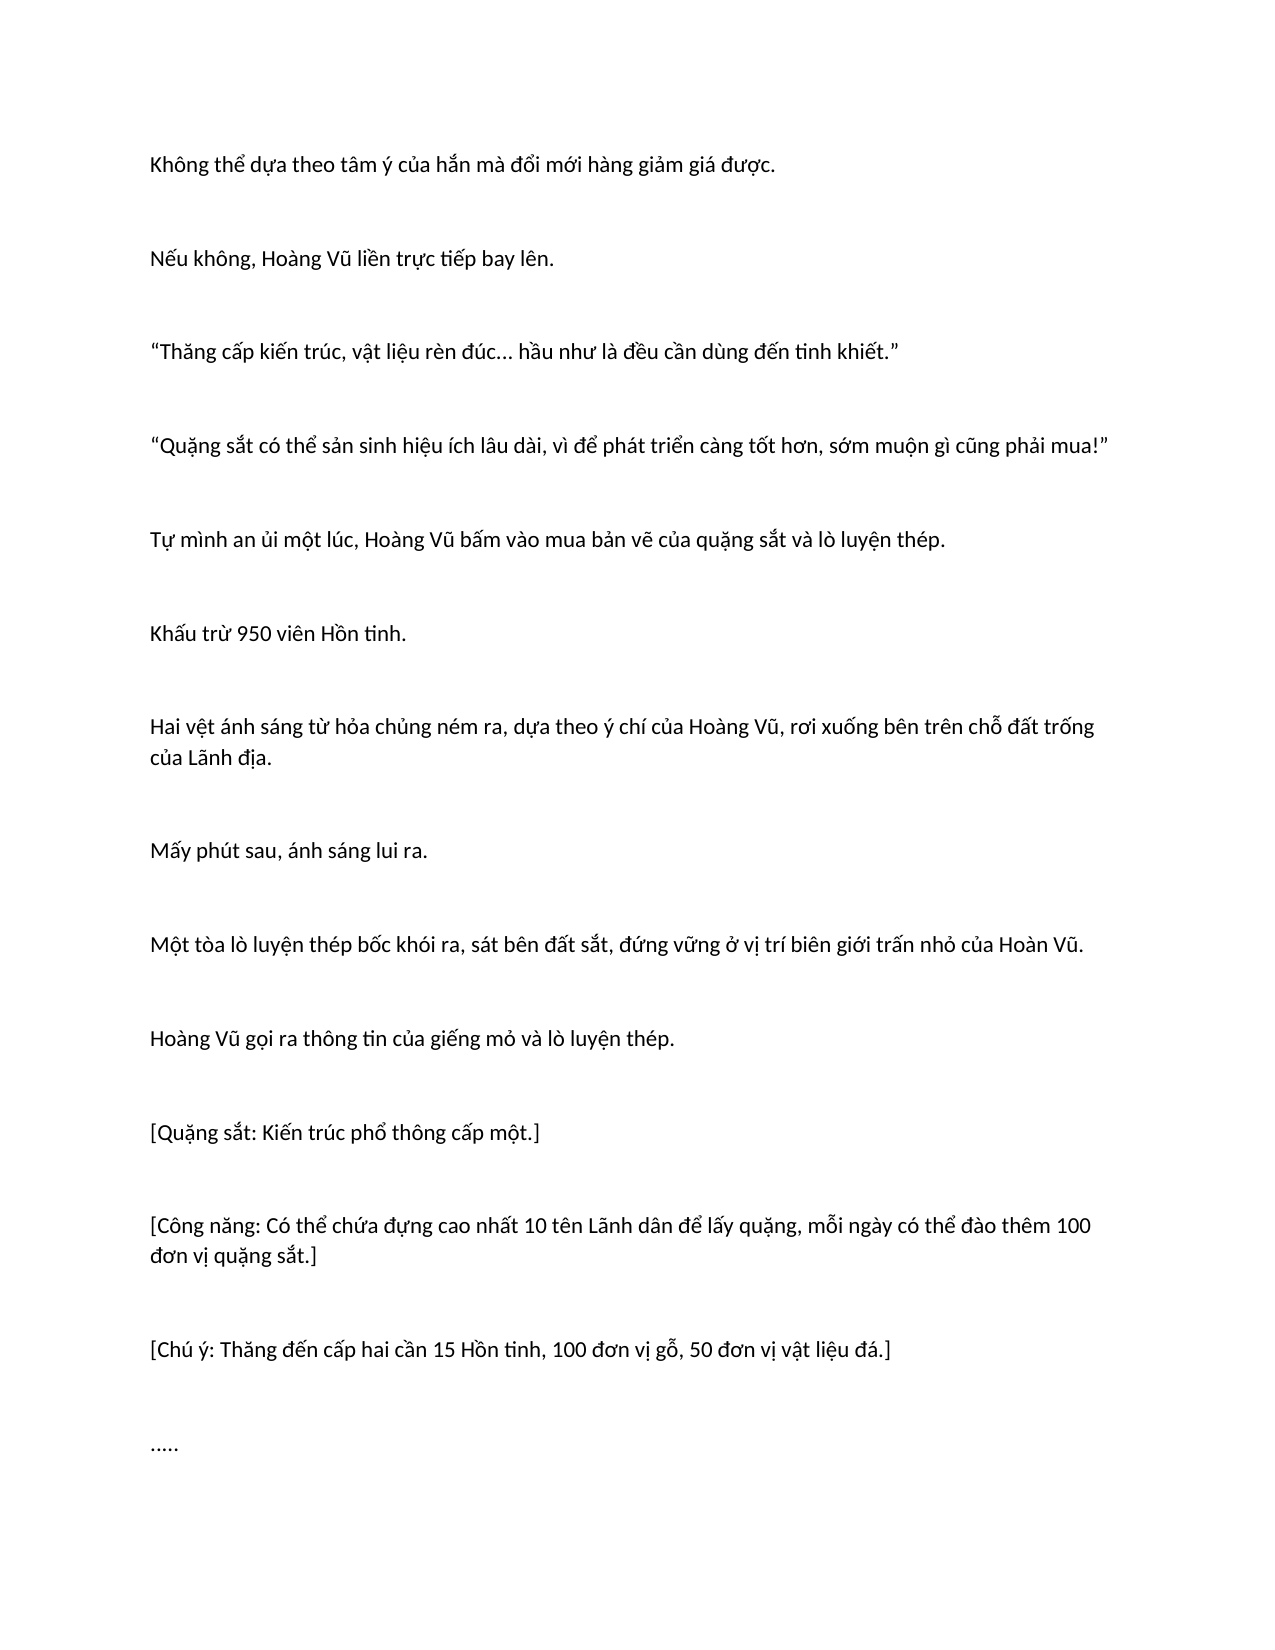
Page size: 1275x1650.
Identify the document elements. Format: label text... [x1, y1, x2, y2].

text “Thăng cấp kiến trúc, vật liệu rèn đúc... hầu như là đều cần dùng đến tinh khiết.” [150, 337, 1125, 366]
text Nếu không, Hoàng Vũ liền trực tiếp bay lên. [150, 244, 1125, 272]
text [Quặng sắt: Kiến trúc phổ thông cấp một.] [150, 1118, 1125, 1146]
text Tự mình an ủi một lúc, Hoàng Vũ bấm vào mua bản vẽ của quặng sắt và lò luyện thép. [150, 525, 1125, 553]
text ..... [150, 1429, 1125, 1457]
text [Công năng: Có thể chứa đựng cao nhất 10 tên Lãnh dân để lấy quặng, mỗi ngày có thể đào thêm 100 đơn vị quặng sắt.] [150, 1211, 1125, 1270]
text Khấu trừ 950 viên Hồn tinh. [150, 619, 1125, 647]
text Hoàng Vũ gọi ra thông tin của giếng mỏ và lò luyện thép. [150, 1024, 1125, 1052]
text “Quặng sắt có thể sản sinh hiệu ích lâu dài, vì để phát triển càng tốt hơn, sớm muộn gì cũng phải mua!” [150, 431, 1125, 459]
text [Chú ý: Thăng đến cấp hai cần 15 Hồn tinh, 100 đơn vị gỗ, 50 đơn vị vật liệu đá.] [150, 1335, 1125, 1363]
text Mấy phút sau, ánh sáng lui ra. [150, 836, 1125, 864]
text Một tòa lò luyện thép bốc khói ra, sát bên đất sắt, đứng vững ở vị trí biên giới trấn nhỏ của Hoàn Vũ. [150, 930, 1125, 958]
text Không thể dựa theo tâm ý của hắn mà đổi mới hàng giảm giá được. [150, 150, 1125, 178]
text Hai vệt ánh sáng từ hỏa chủng ném ra, dựa theo ý chí của Hoàng Vũ, rơi xuống bên trên chỗ đất trống của Lãnh địa. [150, 712, 1125, 771]
